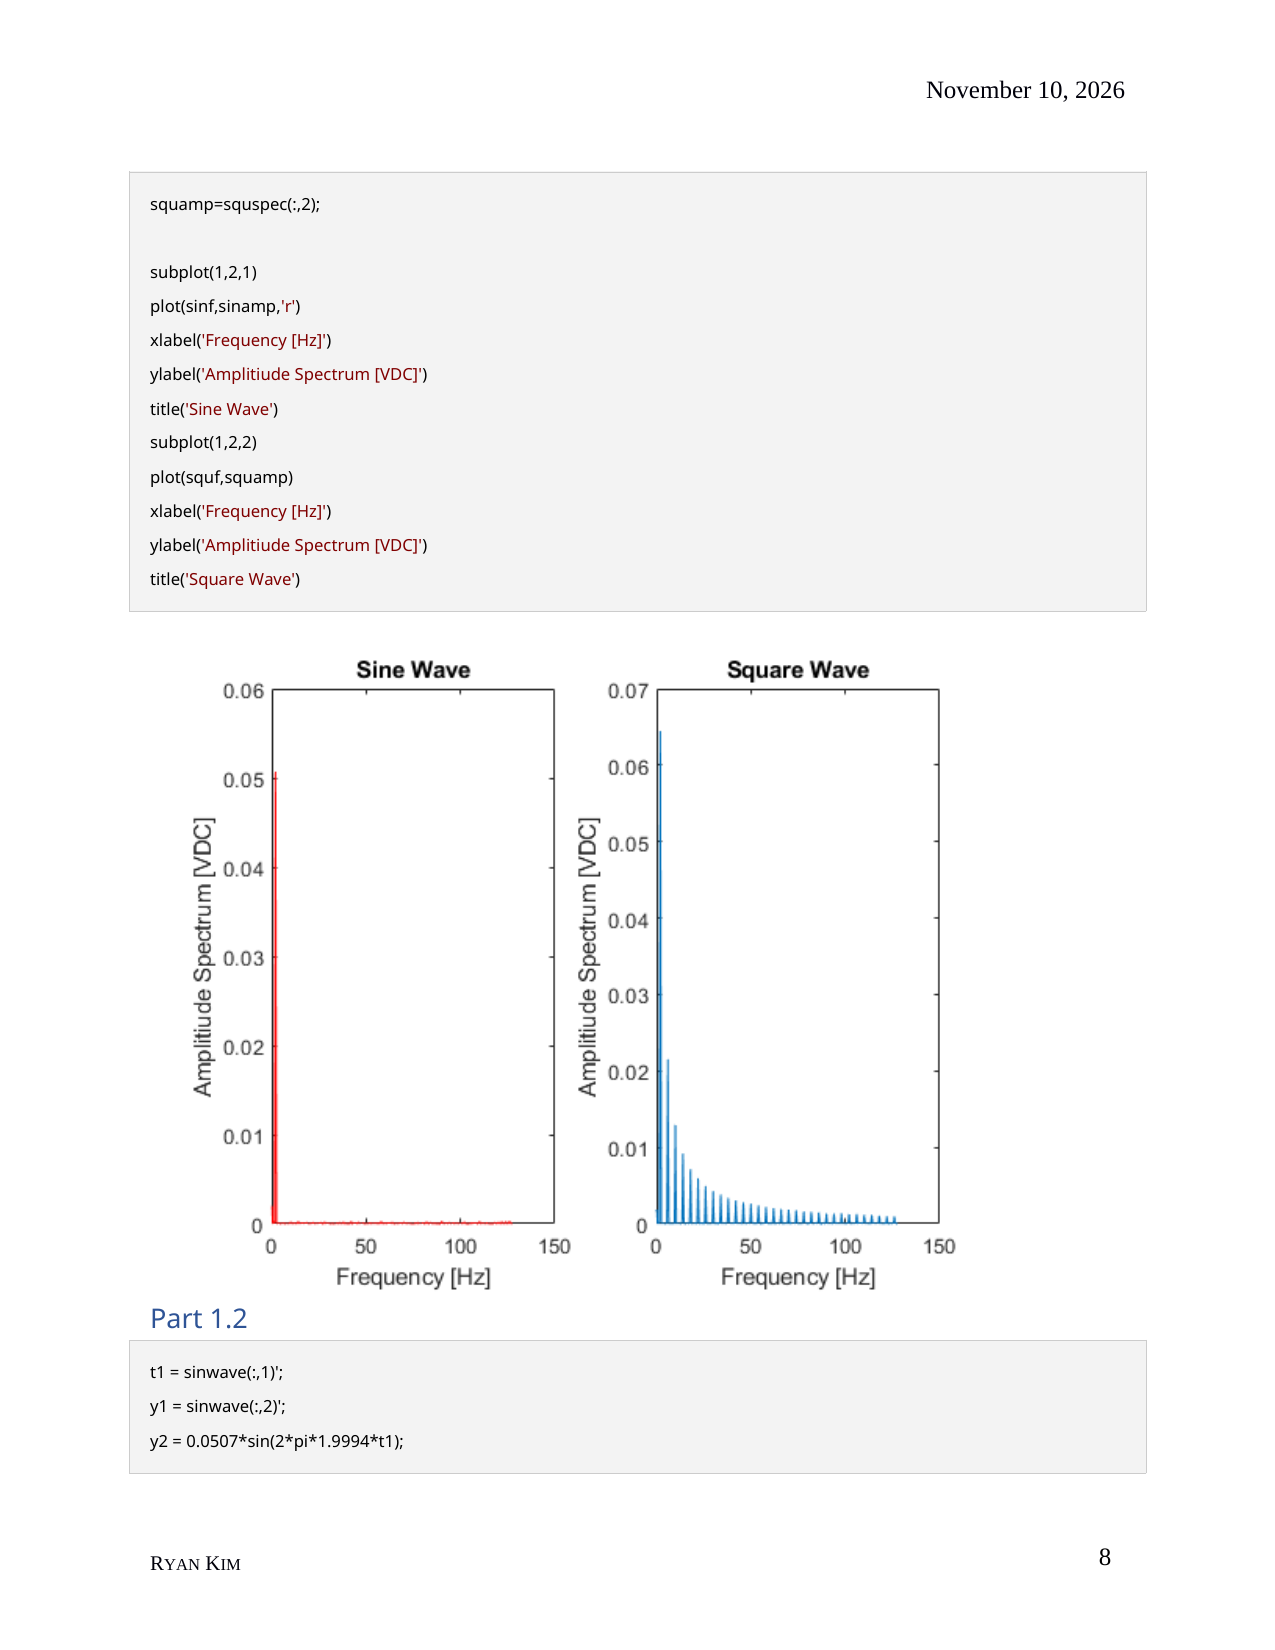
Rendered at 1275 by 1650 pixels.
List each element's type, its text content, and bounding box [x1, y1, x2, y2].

subtitle Part 1.2 [150, 1300, 1125, 1337]
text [130, 173, 1146, 611]
picture [150, 639, 1025, 1296]
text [130, 1341, 1146, 1473]
